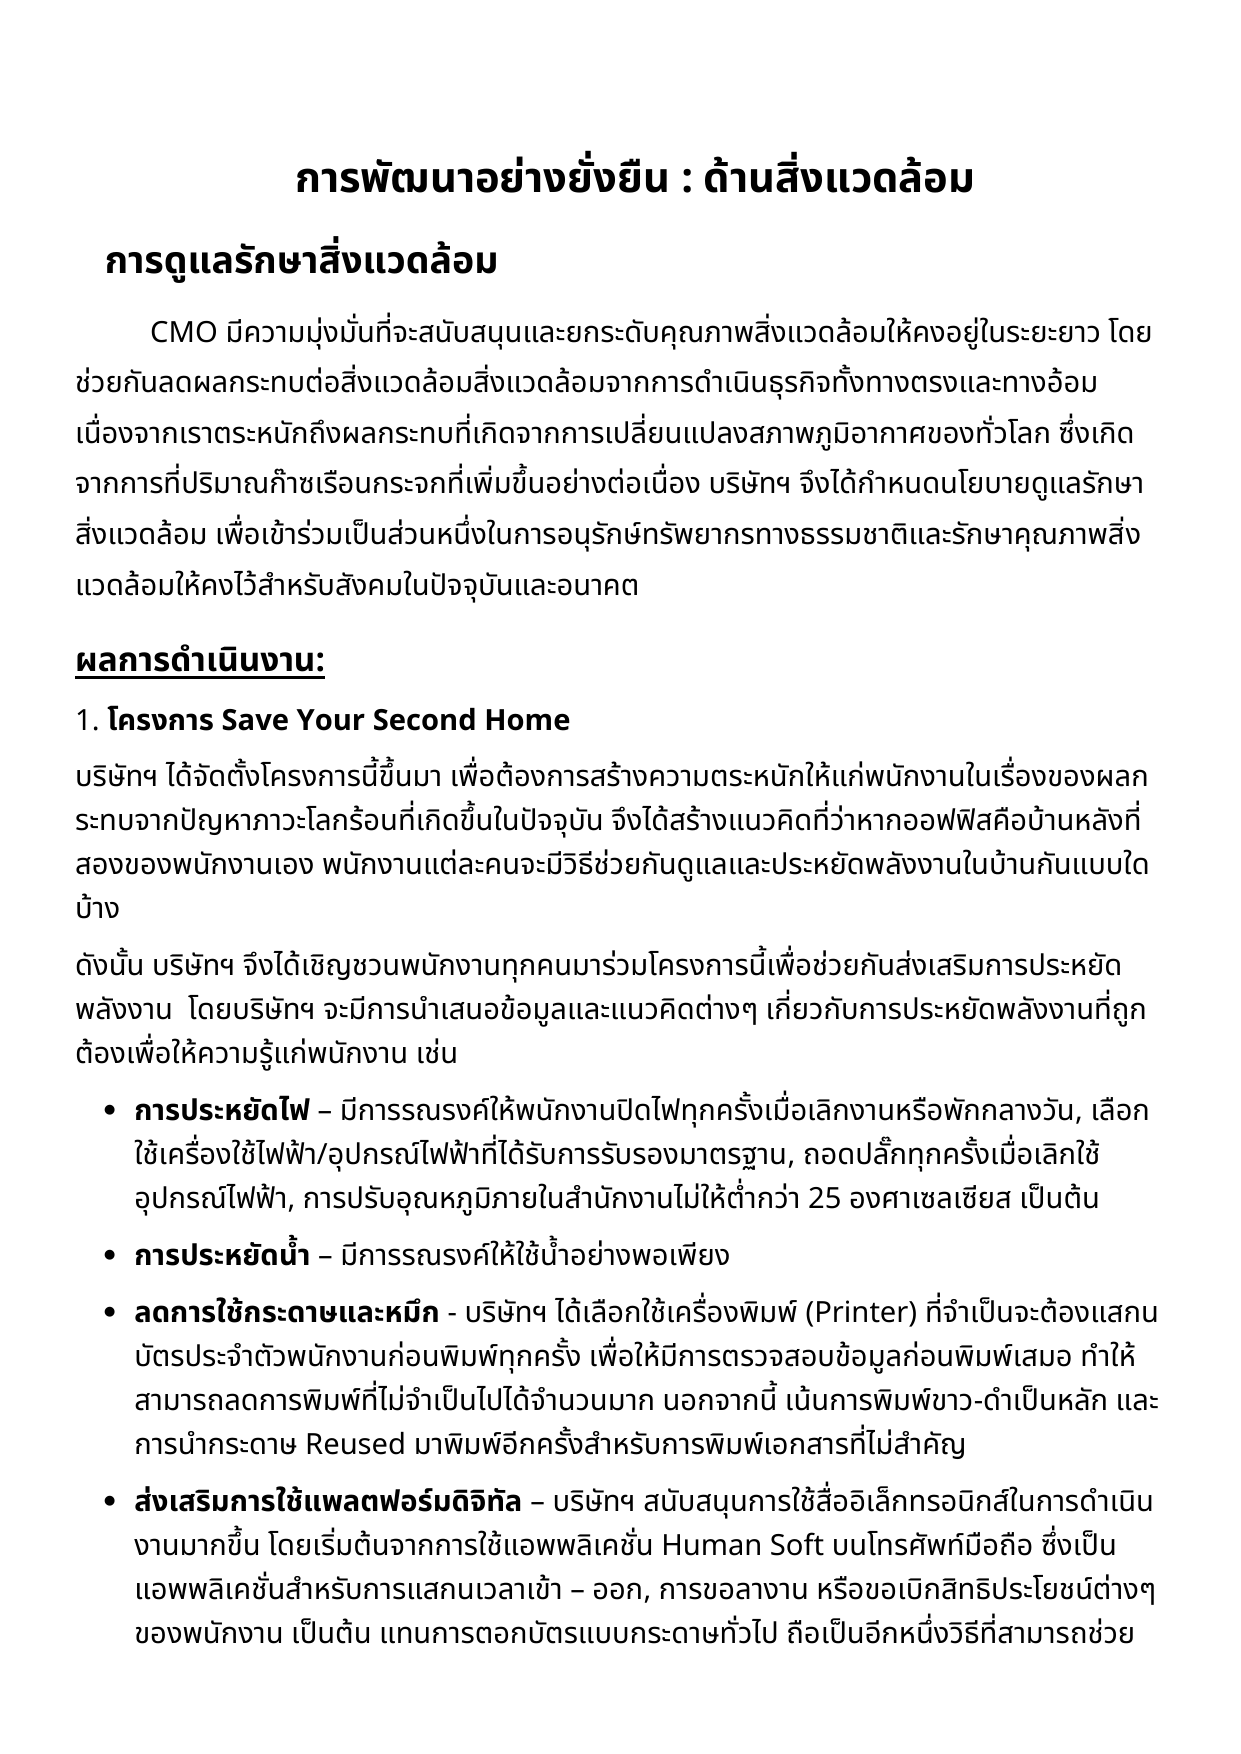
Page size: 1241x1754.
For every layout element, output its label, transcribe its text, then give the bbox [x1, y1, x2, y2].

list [104, 1480, 1165, 1657]
text ดังนั้น บริษัทฯ จึงได้เชิญชวนพนักงานทุกคนมาร่วมโครงการนี้เพื่อช่วยกันส่งเสริมการประหยัดพลังงาน โดยบริษัทฯ จะมีการนำเสนอข้อมูลและแนวคิดต่างๆ เกี่ยวกับการประหยัดพลังงานที่ถูกต้องเพื่อให้ความรู้แก่พนักงาน เช่น [75, 944, 1165, 1077]
text CMO มีความมุ่งมั่นที่จะสนับสนุนและยกระดับคุณภาพสิ่งแวดล้อมให้คงอยู่ในระยะยาว โดยช่วยกันลดผลกระทบต่อสิ่งแวดล้อมสิ่งแวดล้อมจากการดำเนินธุรกิจทั้งทางตรงและทางอ้อม เนื่องจากเราตระหนักถึงผลกระทบที่เกิดจากการเปลี่ยนแปลงสภาพภูมิอากาศของทั่วโลก ซึ่งเกิดจากการที่ปริมาณก๊าซเรือนกระจกที่เพิ่มขึ้นอย่างต่อเนื่อง บริษัทฯ จึงได้กำหนดนโยบายดูแลรักษาสิ่งแวดล้อม เพื่อเข้าร่วมเป็นส่วนหนึ่งในการอนุรักษ์ทรัพยากรทางธรรมชาติและรักษาคุณภาพสิ่งแวดล้อมให้คงไว้สำหรับสังคมในปัจจุบันและอนาคต [75, 311, 1165, 608]
text 1. โครงการ Save Your Second Home [75, 699, 1165, 743]
list ลดการใช้กระดาษและหมึก - บริษัทฯ ได้เลือกใช้เครื่องพิมพ์ (Printer) ที่จำเป็นจะต้องแสกนบัตรประจำตัวพนักงานก่อนพิมพ์ทุกครั้ง เพื่อให้มีการตรวจสอบข้อมูลก่อนพิมพ์เสมอ ทำให้สามารถลดการพิมพ์ที่ไม่จำเป็นไปได้จำนวนมาก นอกจากนี้ เน้นการพิมพ์ขาว-ดำเป็นหลัก และการนำกระดาษ Reused มาพิมพ์อีกครั้งสำหรับการพิมพ์เอกสารที่ไม่สำคัญ [104, 1291, 1165, 1468]
text การดูแลรักษาสิ่งแวดล้อม [104, 233, 1165, 290]
list การประหยัดน้ำ – มีการรณรงค์ให้ใช้น้ำอย่างพอเพียง [104, 1234, 1165, 1278]
list การประหยัดไฟ – มีการรณรงค์ให้พนักงานปิดไฟทุกครั้งเมื่อเลิกงานหรือพักกลางวัน, เลือกใช้เครื่องใช้ไฟฟ้า/อุปกรณ์ไฟฟ้าที่ได้รับการรับรองมาตรฐาน, ถอดปลั๊กทุกครั้งเมื่อเลิกใช้อุปกรณ์ไฟฟ้า, การปรับอุณหภูมิภายในสำนักงานไม่ให้ต่ำกว่า 25 องศาเซลเซียส เป็นต้น [104, 1089, 1165, 1222]
text บริษัทฯ ได้จัดตั้งโครงการนี้ขึ้นมา เพื่อต้องการสร้างความตระหนักให้แก่พนักงานในเรื่องของผลกระทบจากปัญหาภาวะโลกร้อนที่เกิดขึ้นในปัจจุบัน จึงได้สร้างแนวคิดที่ว่าหากออฟฟิสคือบ้านหลังที่สองของพนักงานเอง พนักงานแต่ละคนจะมีวิธีช่วยกันดูแลและประหยัดพลังงานในบ้านกันแบบใดบ้าง [75, 756, 1165, 932]
text ผลการดำเนินงาน: [75, 636, 1165, 686]
text การพัฒนาอย่างยั่งยืน : ด้านสิ่งแวดล้อม [104, 148, 1165, 211]
